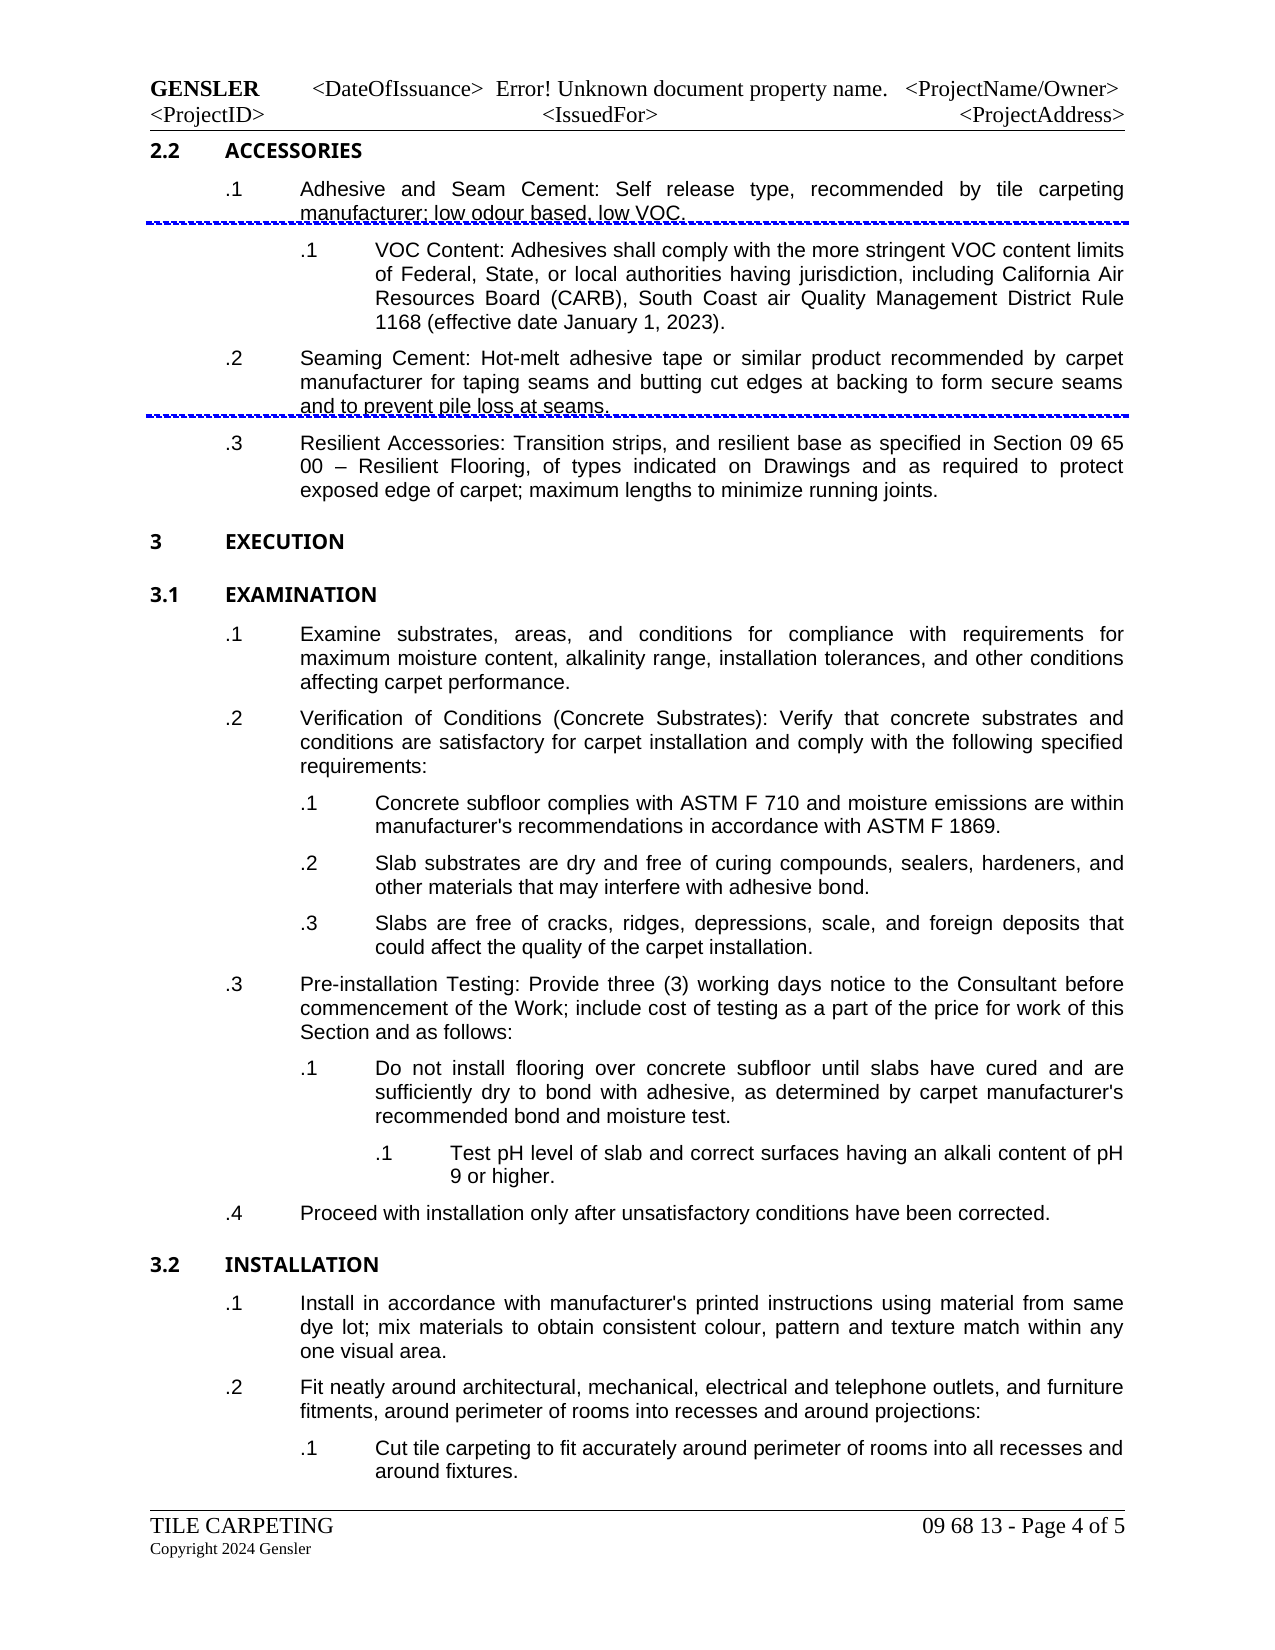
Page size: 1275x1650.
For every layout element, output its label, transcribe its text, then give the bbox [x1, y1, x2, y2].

list Test pH level of slab and correct surfaces having an alkali content of pH 9 or higher. [375, 1140, 1125, 1188]
list installation [150, 1250, 1125, 1278]
list Proceed with installation only after unsatisfactory conditions have been corrected. [225, 1201, 1125, 1225]
list Fit neatly around architectural, mechanical, electrical and telephone outlets, and furniture fitments, around perimeter of rooms into recesses and around projections: [225, 1375, 1125, 1423]
list Do not install flooring over concrete subfloor until slabs have cured and are sufficiently dry to bond with adhesive, as determined by carpet manufacturer's recommended bond and moisture test. [300, 1056, 1125, 1128]
list Examine substrates, areas, and conditions for compliance with requirements for maximum moisture content, alkalinity range, installation tolerances, and other conditions affecting carpet performance. [225, 622, 1125, 693]
list accessories [150, 136, 1125, 165]
list Adhesive and Seam Cement: Self release type, recommended by tile carpeting manufacturer; low odour based, low VOC. [225, 177, 1125, 225]
list examination [150, 581, 1125, 609]
list Slabs are free of cracks, ridges, depressions, scale, and foreign deposits that could affect the quality of the carpet installation. [300, 911, 1125, 959]
list Install in accordance with manufacturer's printed instructions using material from same dye lot; mix materials to obtain consistent colour, pattern and texture match within any one visual area. [225, 1291, 1125, 1362]
list Slab substrates are dry and free of curing compounds, sealers, hardeners, and other materials that may interfere with adhesive bond. [300, 851, 1125, 899]
list Concrete subfloor complies with ASTM F 710 and moisture emissions are within manufacturer's recommendations in accordance with ASTM F 1869. [300, 790, 1125, 838]
list execution [150, 527, 1125, 556]
list Resilient Accessories: Transition strips, and resilient base as specified in Section 09 65 00 – Resilient Flooring, of types indicated on Drawings and as required to protect exposed edge of carpet; maximum lengths to minimize running joints. [225, 430, 1125, 502]
list Cut tile carpeting to fit accurately around perimeter of rooms into all recesses and around fixtures. [300, 1435, 1125, 1483]
list VOC Content: Adhesives shall comply with the more stringent VOC content limits of Federal, State, or local authorities having jurisdiction, including California Air Resources Board (CARB), South Coast air Quality Management District Rule 1168 (effective date January 1, 2023). [300, 238, 1125, 333]
list Pre-installation Testing: Provide three (3) working days notice to the Consultant before commencement of the Work; include cost of testing as a part of the price for work of this Section and as follows: [225, 972, 1125, 1043]
list Seaming Cement: Hot-melt adhesive tape or similar product recommended by carpet manufacturer for taping seams and butting cut edges at backing to form secure seams and to prevent pile loss at seams. [225, 346, 1125, 418]
list Verification of Conditions (Concrete Substrates): Verify that concrete substrates and conditions are satisfactory for carpet installation and comply with the following specified requirements: [225, 706, 1125, 778]
